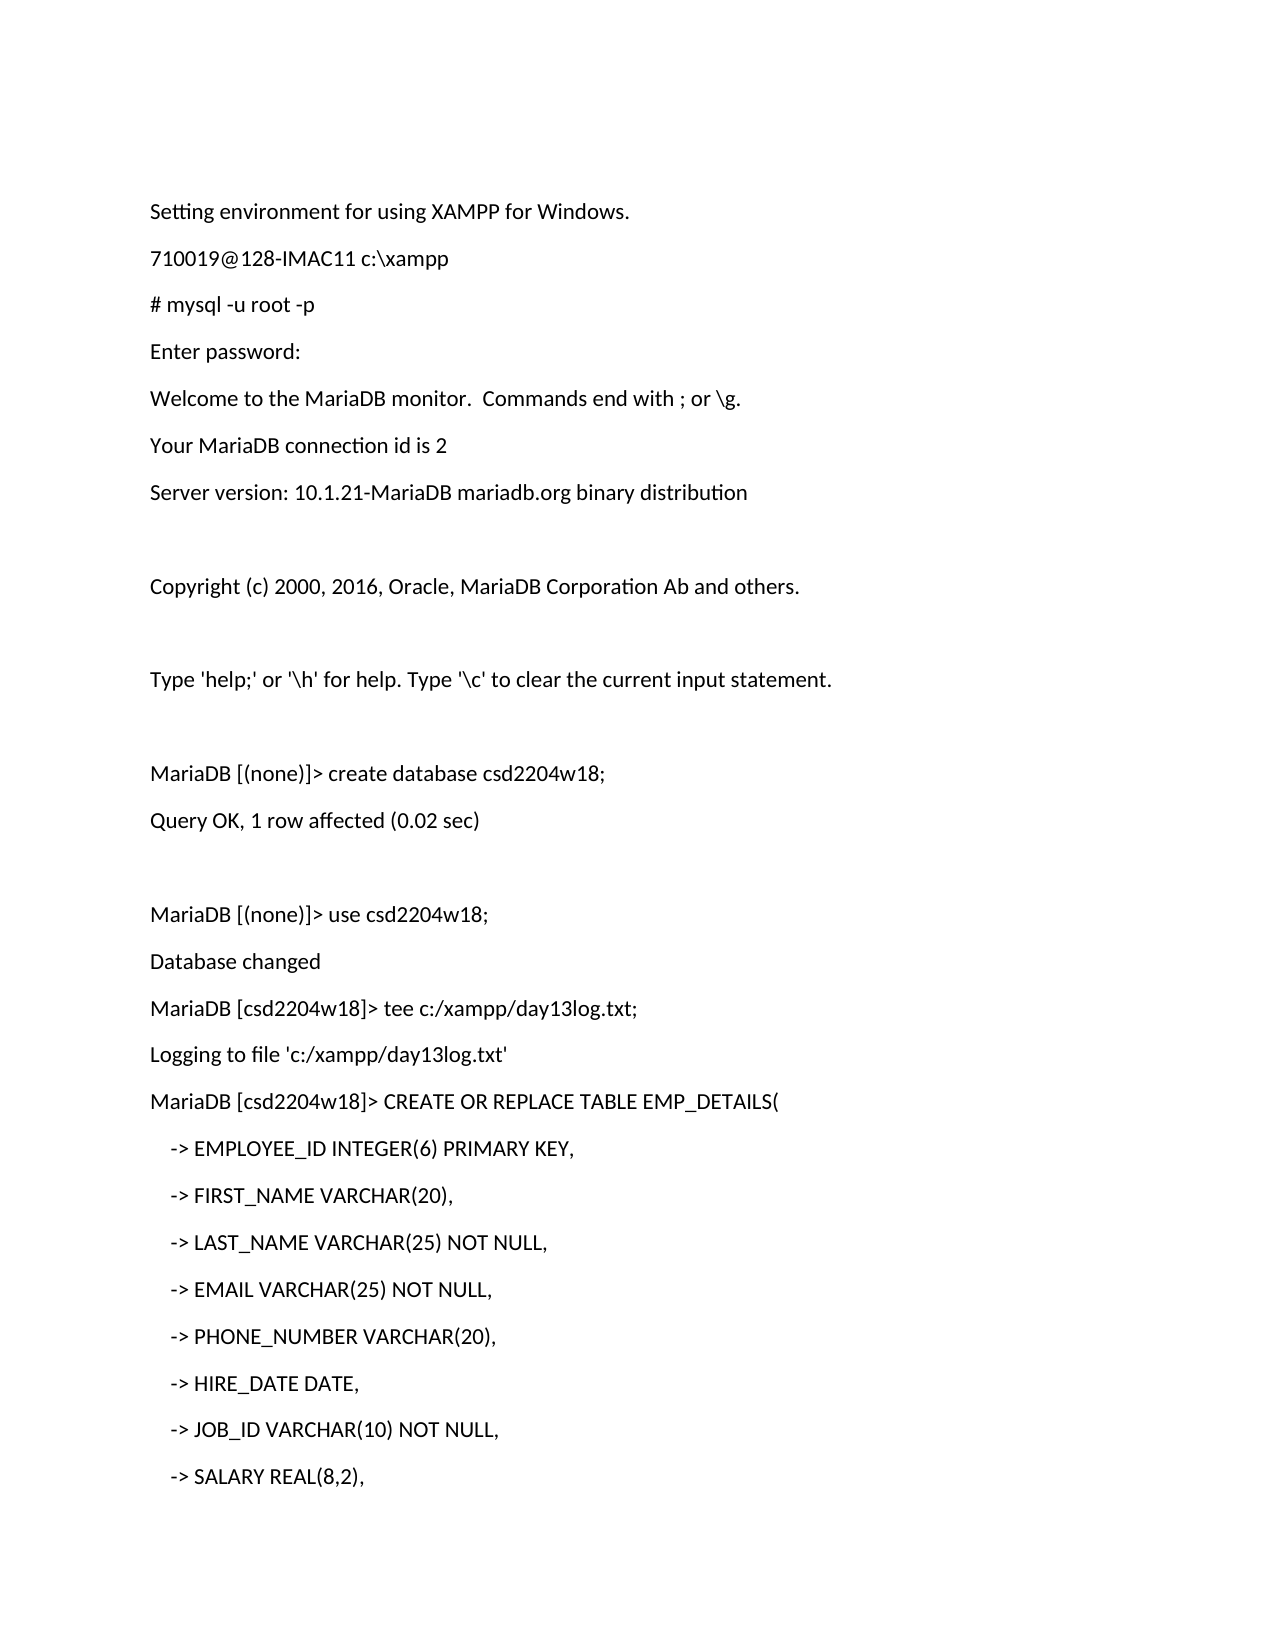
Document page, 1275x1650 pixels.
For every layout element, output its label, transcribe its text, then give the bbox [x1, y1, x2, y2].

text MariaDB [csd2204w18]> CREATE OR REPLACE TABLE EMP_DETAILS( [150, 1087, 1125, 1116]
text -> PHONE_NUMBER VARCHAR(20), [150, 1322, 1125, 1350]
text -> HIRE_DATE DATE, [150, 1369, 1125, 1397]
text -> SALARY REAL(8,2), [150, 1462, 1125, 1491]
text -> FIRST_NAME VARCHAR(20), [150, 1181, 1125, 1209]
text 710019@128-IMAC11 c:\xampp [150, 244, 1125, 272]
text Welcome to the MariaDB monitor. Commands end with ; or \g. [150, 384, 1125, 412]
text Server version: 10.1.21-MariaDB mariadb.org binary distribution [150, 478, 1125, 506]
text Database changed [150, 947, 1125, 975]
text -> JOB_ID VARCHAR(10) NOT NULL, [150, 1416, 1125, 1444]
text -> EMAIL VARCHAR(25) NOT NULL, [150, 1275, 1125, 1303]
text Enter password: [150, 337, 1125, 366]
text MariaDB [(none)]> use csd2204w18; [150, 900, 1125, 928]
text Setting environment for using XAMPP for Windows. [150, 197, 1125, 225]
text -> LAST_NAME VARCHAR(25) NOT NULL, [150, 1228, 1125, 1256]
text MariaDB [csd2204w18]> tee c:/xampp/day13log.txt; [150, 994, 1125, 1022]
text # mysql -u root -p [150, 291, 1125, 319]
text Type 'help;' or '\h' for help. Type '\c' to clear the current input statement. [150, 666, 1125, 694]
text Copyright (c) 2000, 2016, Oracle, MariaDB Corporation Ab and others. [150, 572, 1125, 600]
text Your MariaDB connection id is 2 [150, 431, 1125, 459]
text MariaDB [(none)]> create database csd2204w18; [150, 759, 1125, 787]
text -> EMPLOYEE_ID INTEGER(6) PRIMARY KEY, [150, 1134, 1125, 1162]
text Logging to file 'c:/xampp/day13log.txt' [150, 1041, 1125, 1069]
text Query OK, 1 row affected (0.02 sec) [150, 806, 1125, 834]
